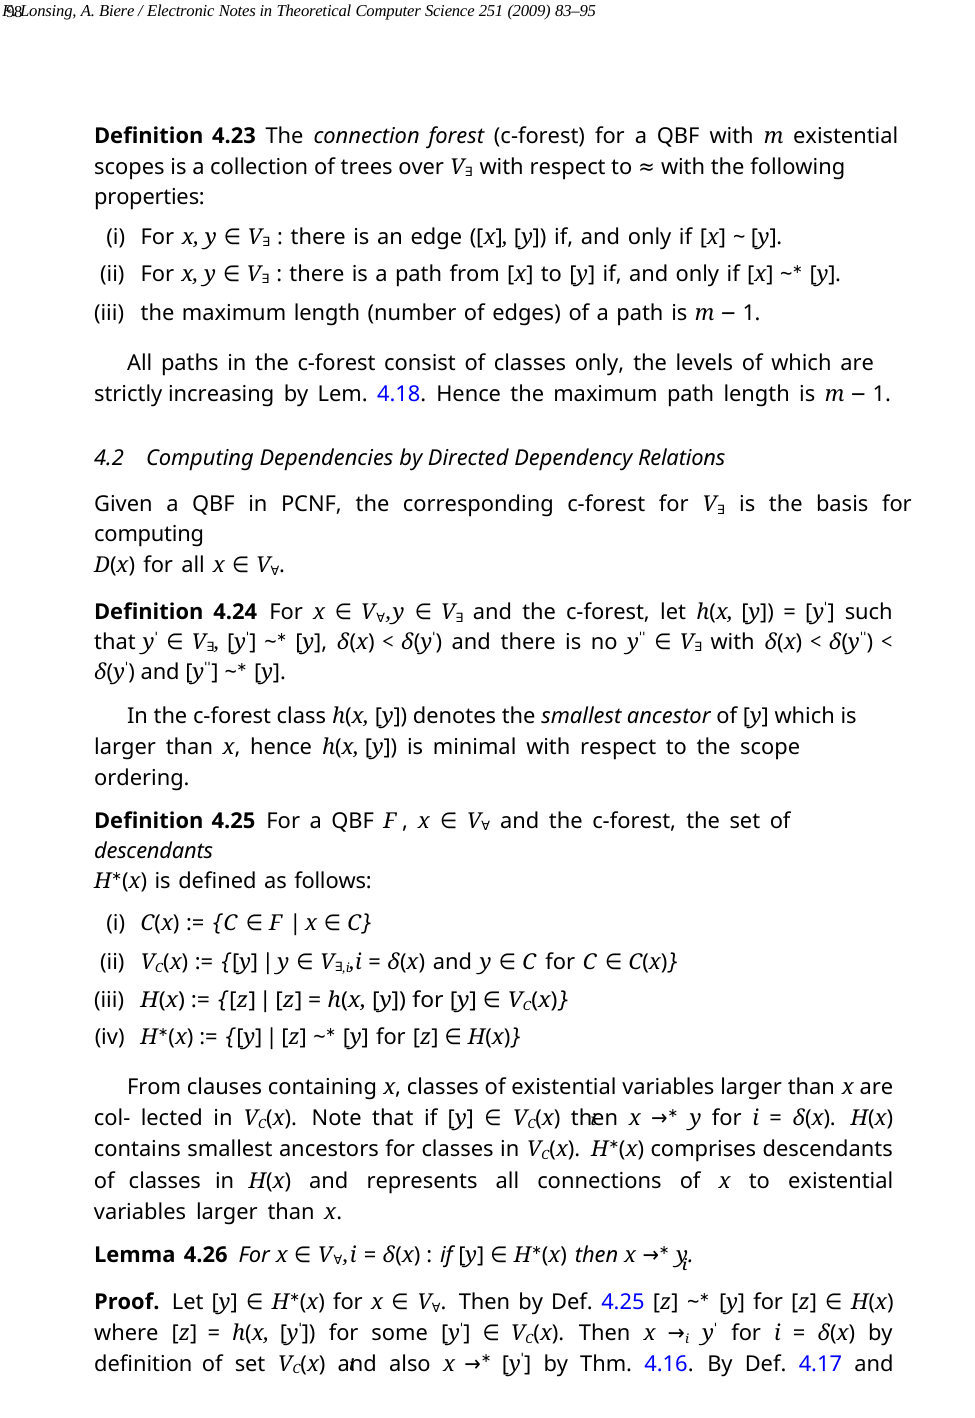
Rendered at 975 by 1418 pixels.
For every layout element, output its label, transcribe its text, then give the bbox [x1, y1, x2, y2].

text From clauses containing x, classes of existential variables larger than x are col- lected in VC(x). Note that if [y] ∈ VC(x) then x →∗ y for i = δ(x). H(x) contains smallest ancestors for classes in VC(x). H∗(x) comprises descendants of classes in H(x) and represents all connections of x to existential variables larger than x. [94, 1071, 893, 1226]
text Given a QBF in PCNF, the corresponding c-forest for V∃ is the basis for computing [94, 488, 912, 548]
text Definition 4.23 The connection forest (c-forest) for a QBF with m existential scopes is a collection of trees over V∃ with respect to ≈ with the following properties: [94, 120, 912, 211]
list the maximum length (number of edges) of a path is m − 1. [94, 297, 912, 326]
list C(x) := {C ∈ F | x ∈ C} [106, 907, 912, 937]
list H∗(x) := {[y] | [z] ~∗ [y] for [z] ∈ H(x)} [94, 1021, 912, 1051]
text Lemma 4.26 For x ∈ V∀,i = δ(x) : if [y] ∈ H∗(x) then x →∗ y. [94, 1239, 912, 1269]
list For x, y ∈ V∃ : there is a path from [x] to [y] if, and only if [x] ~∗ [y]. [100, 258, 912, 288]
list Computing Dependencies by Directed Dependency Relations [94, 442, 912, 472]
text Definition 4.24 For x ∈ V∀,y ∈ V∃ and the c-forest, let h(x, [y]) = [y'] such that y' ∈ V∃, [y'] ~∗ [y], δ(x) < δ(y') and there is no y'' ∈ V∃ with δ(x) < δ(y'') < δ(y') and [y''] ~∗ [y]. [94, 596, 893, 686]
text Definition 4.25 For a QBF F , x ∈ V∀ and the c-forest, the set of descendants [94, 805, 912, 864]
list For x, y ∈ V∃ : there is an edge ([x], [y]) if, and only if [x] ~ [y]. [106, 221, 912, 251]
text H∗(x) is defined as follows: [94, 866, 912, 895]
list H(x) := {[z] | [z] = h(x, [y]) for [y] ∈ VC(x)} [94, 984, 912, 1014]
text All paths in the c-forest consist of classes only, the levels of which are strictly increasing by Lem. 4.18. Hence the maximum path length is m − 1. [94, 347, 912, 408]
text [94, 1286, 893, 1377]
list VC(x) := {[y] | y ∈ V∃,i,i = δ(x) and y ∈ C for C ∈ C(x)} [100, 946, 912, 976]
text D(x) for all x ∈ V∀. [94, 549, 912, 579]
text In the c-forest class h(x, [y]) denotes the smallest ancestor of [y] which is larger than x, hence h(x, [y]) is minimal with respect to the scope ordering. [94, 701, 893, 792]
